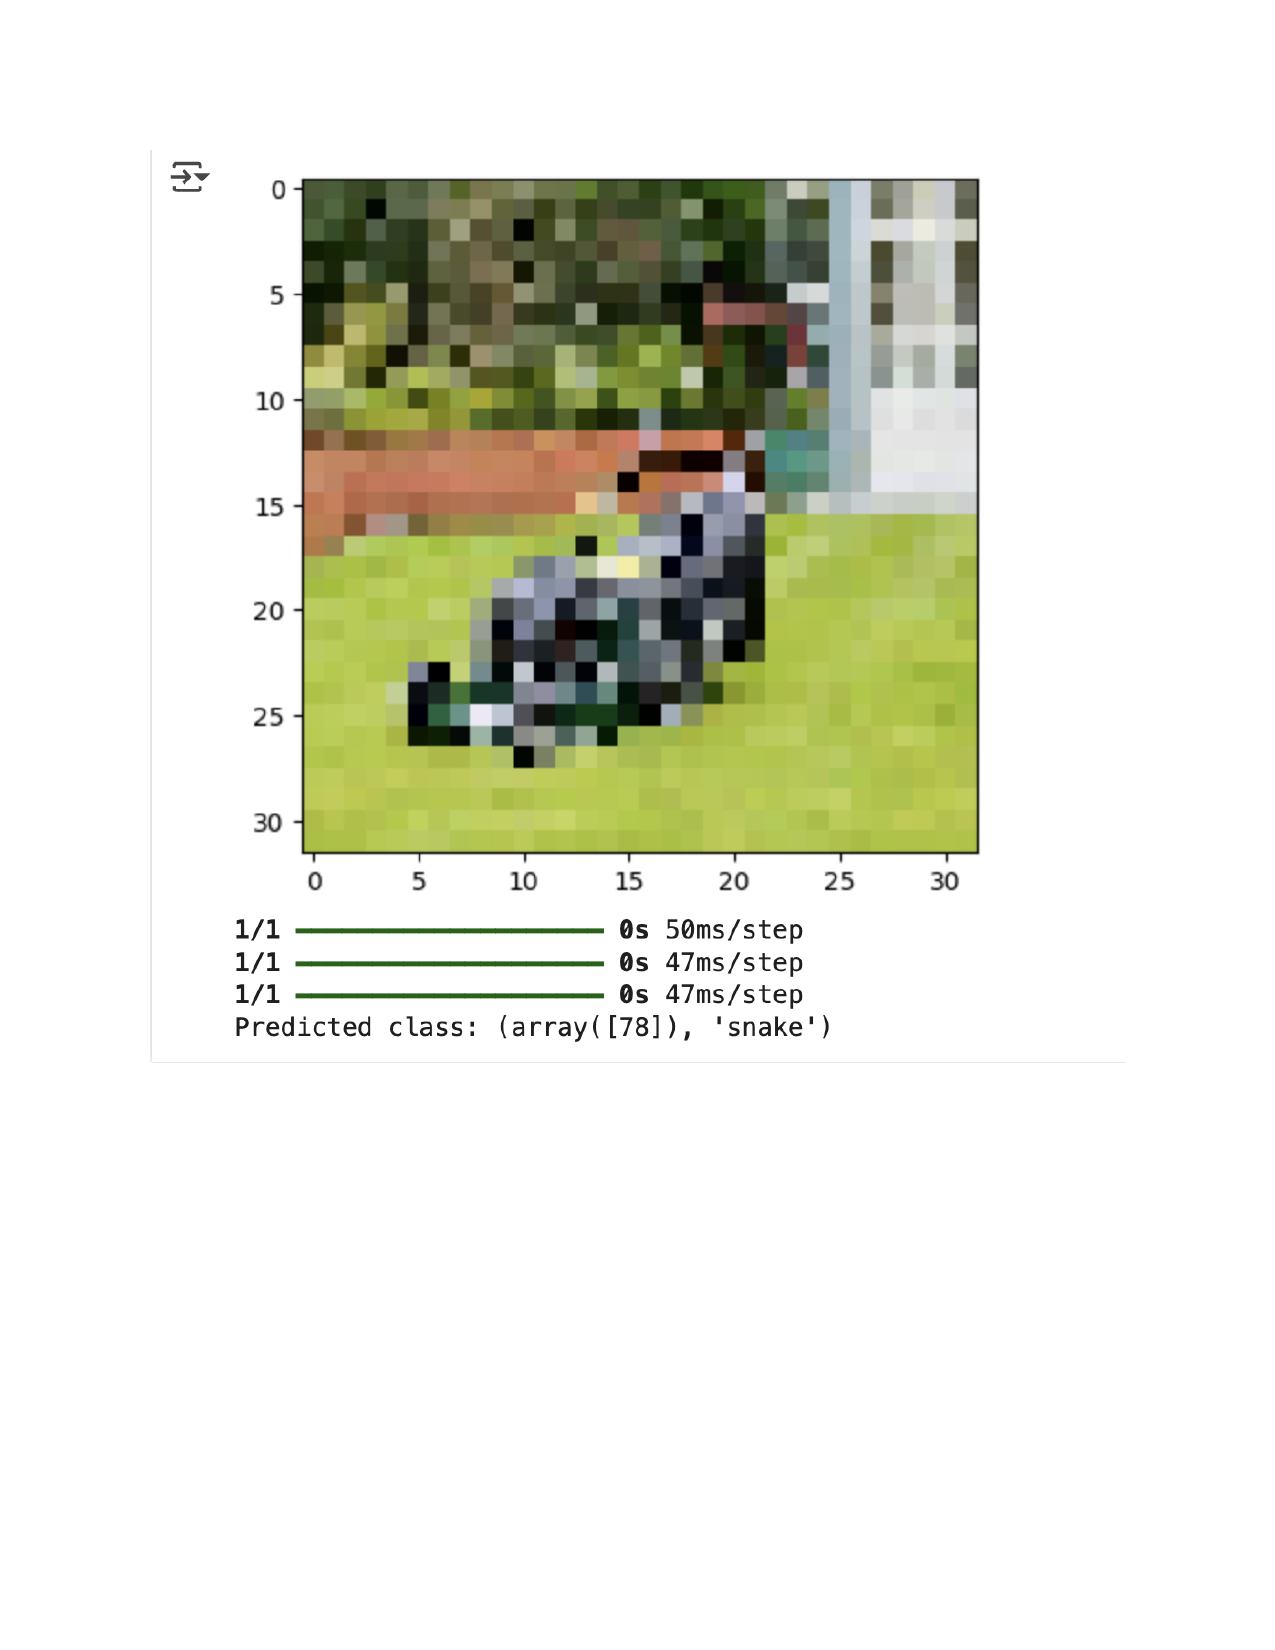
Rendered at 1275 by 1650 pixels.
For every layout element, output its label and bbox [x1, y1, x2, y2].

picture [150, 150, 1125, 1063]
